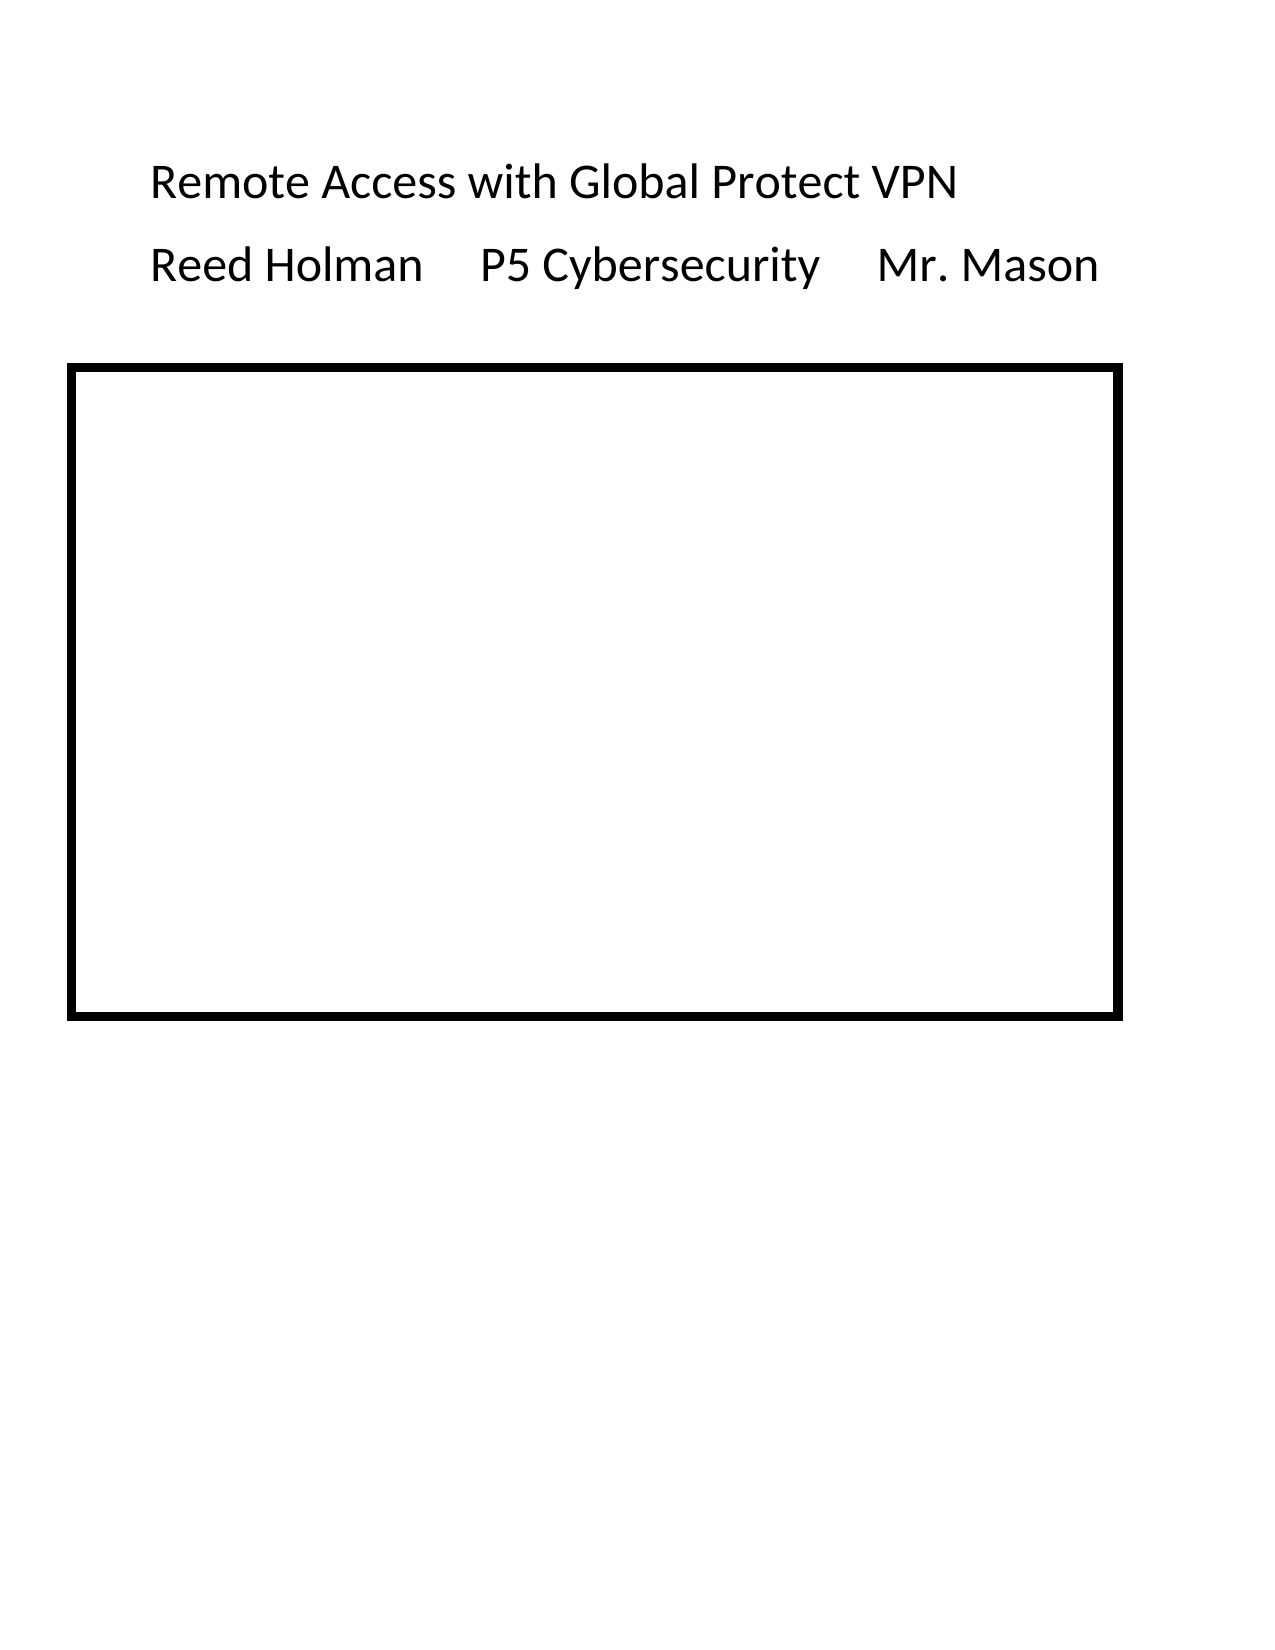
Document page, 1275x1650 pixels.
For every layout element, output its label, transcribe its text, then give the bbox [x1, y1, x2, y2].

text Reed Holman P5 Cybersecurity Mr. Mason [150, 232, 1125, 293]
text Remote Access with Global Protect VPN [150, 150, 1125, 211]
